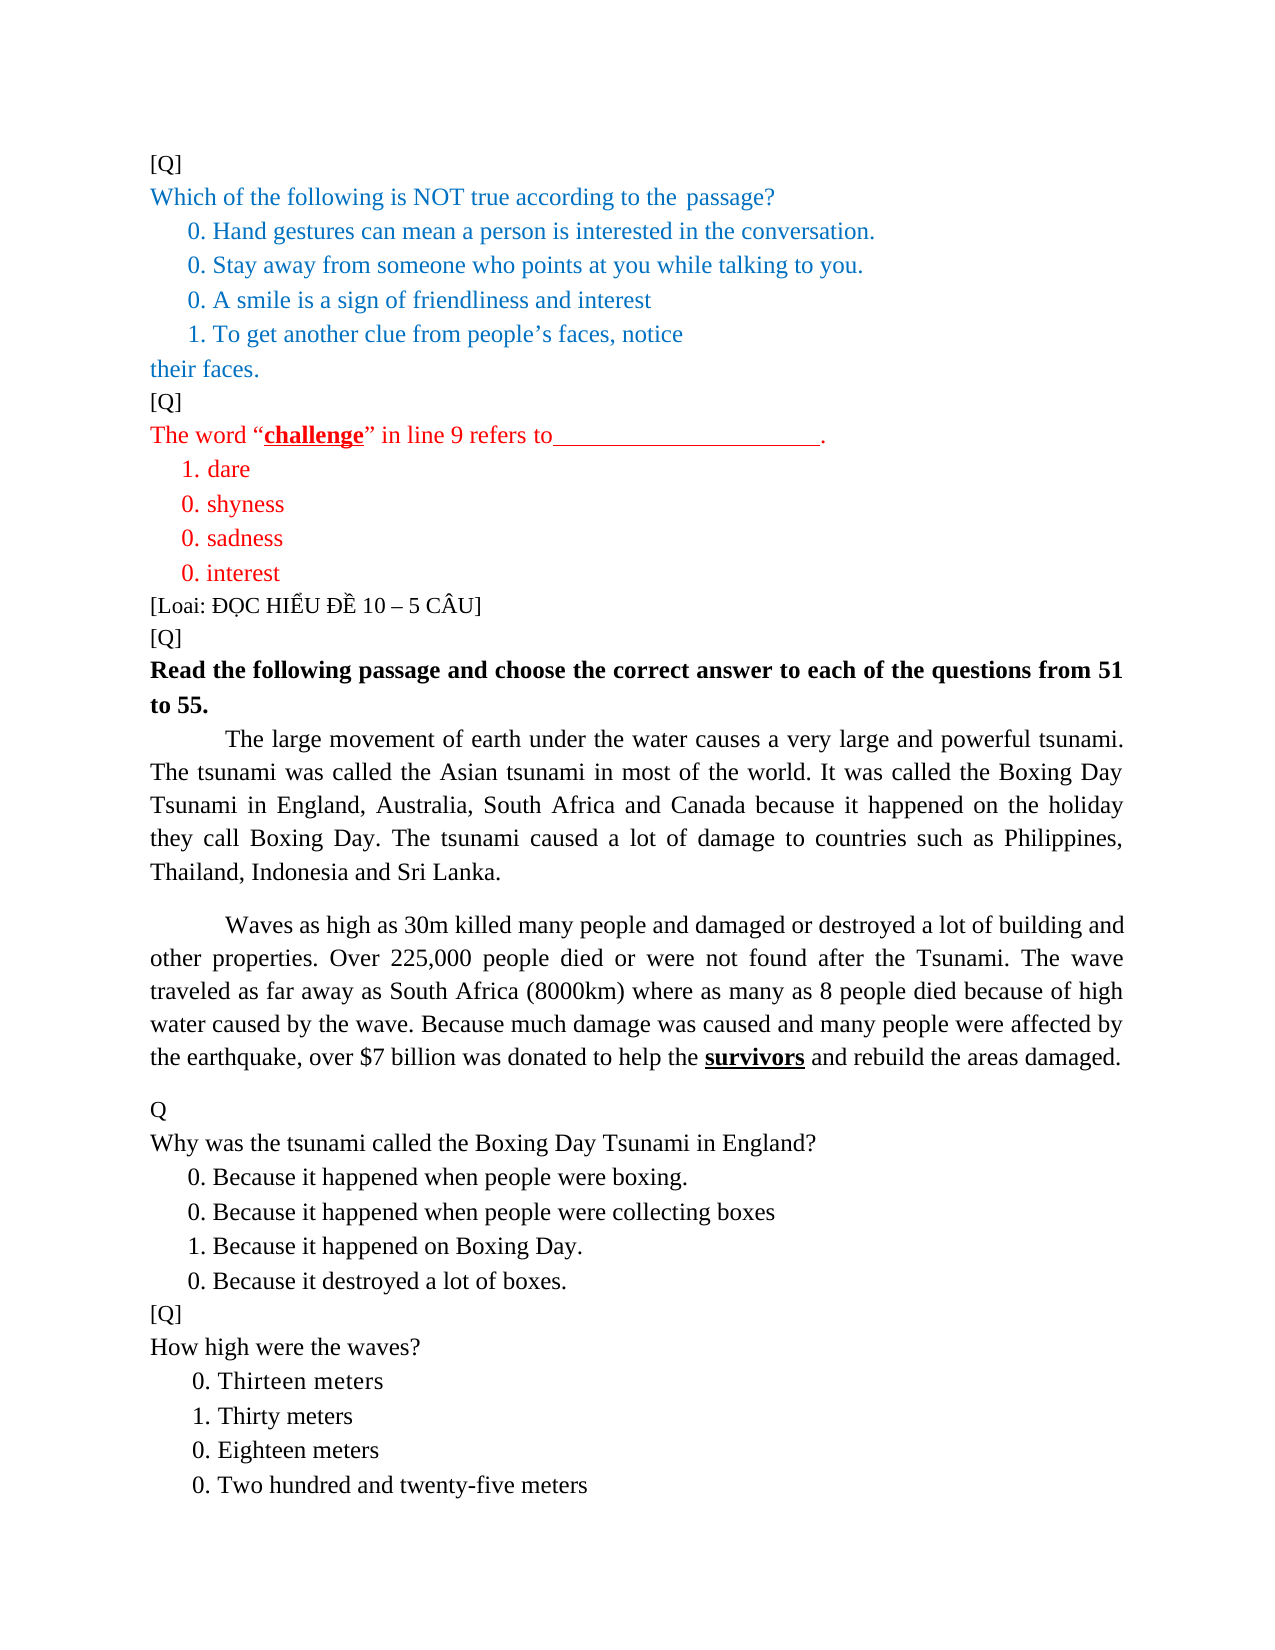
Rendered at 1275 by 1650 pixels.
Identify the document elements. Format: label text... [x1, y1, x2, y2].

list 0. Because it happened when people were boxing. [150, 1162, 1125, 1191]
text 0. shyness [150, 489, 1125, 518]
text Q [150, 1096, 1125, 1123]
list 0. Because it happened when people were collecting boxes [150, 1197, 1125, 1226]
list How high were the waves? [150, 1332, 655, 1361]
text 1. Thirty meters [167, 1401, 1125, 1429]
text The large movement of earth under the water causes a very large and powerful tsunami. The tsunami was called the Asian tsunami in most of the world. It was called the Boxing Day Tsunami in England, Australia, South Africa and Canada because it happened on the holiday they call Boxing Day. The tsunami caused a lot of damage to countries such as Philippines, Thailand, Indonesia and Sri Lanka. [150, 724, 1125, 885]
list 1. To get another clue from people’s faces, notice their faces. [150, 319, 731, 383]
list 1. Because it happened on Boxing Day. [150, 1231, 1125, 1260]
text [Q] [150, 150, 1125, 176]
text Read the following passage and choose the correct answer to each of the questions from 51 to 55. [150, 656, 1125, 719]
text [Q] [150, 388, 1125, 415]
text Waves as high as 30m killed many people and damaged or destroyed a lot of building and other properties. Over 225,000 people died or were not found after the Tsunami. The wave traveled as far away as South Africa (8000km) where as many as 8 people died because of high water caused by the wave. Because much damage was caused and many people were affected by the earthquake, over $7 billion was donated to help the survivors and rebuild the areas damaged. [150, 910, 1125, 1071]
text 1. dare [150, 454, 1125, 483]
text [Q] [150, 624, 1125, 650]
text 0. Eighteen meters [167, 1435, 1125, 1464]
text 0. Thirteen meters [167, 1366, 1125, 1395]
list 0. Hand gestures can mean a person is interested in the conversation. [150, 216, 1125, 245]
text 0. Two hundred and twenty-five meters [167, 1470, 1125, 1498]
list 0. Stay away from someone who points at you while talking to you. [150, 251, 1125, 279]
list 0. A smile is a sign of friendliness and interest [150, 285, 1125, 314]
text [Q] [150, 1300, 1125, 1327]
list 0. Because it destroyed a lot of boxes. [150, 1266, 655, 1294]
text 0. sadness [150, 523, 1125, 552]
list The word “challenge” in line 9 refers to . [150, 420, 731, 449]
list Why was the tsunami called the Boxing Day Tsunami in England? [150, 1128, 1125, 1157]
text Which of the following is NOT true according to the passage? [150, 182, 997, 210]
text 0. interest [150, 558, 1125, 587]
text [Loai: ĐỌC HIỂU ĐỀ 10 – 5 CÂU] [150, 592, 1125, 619]
